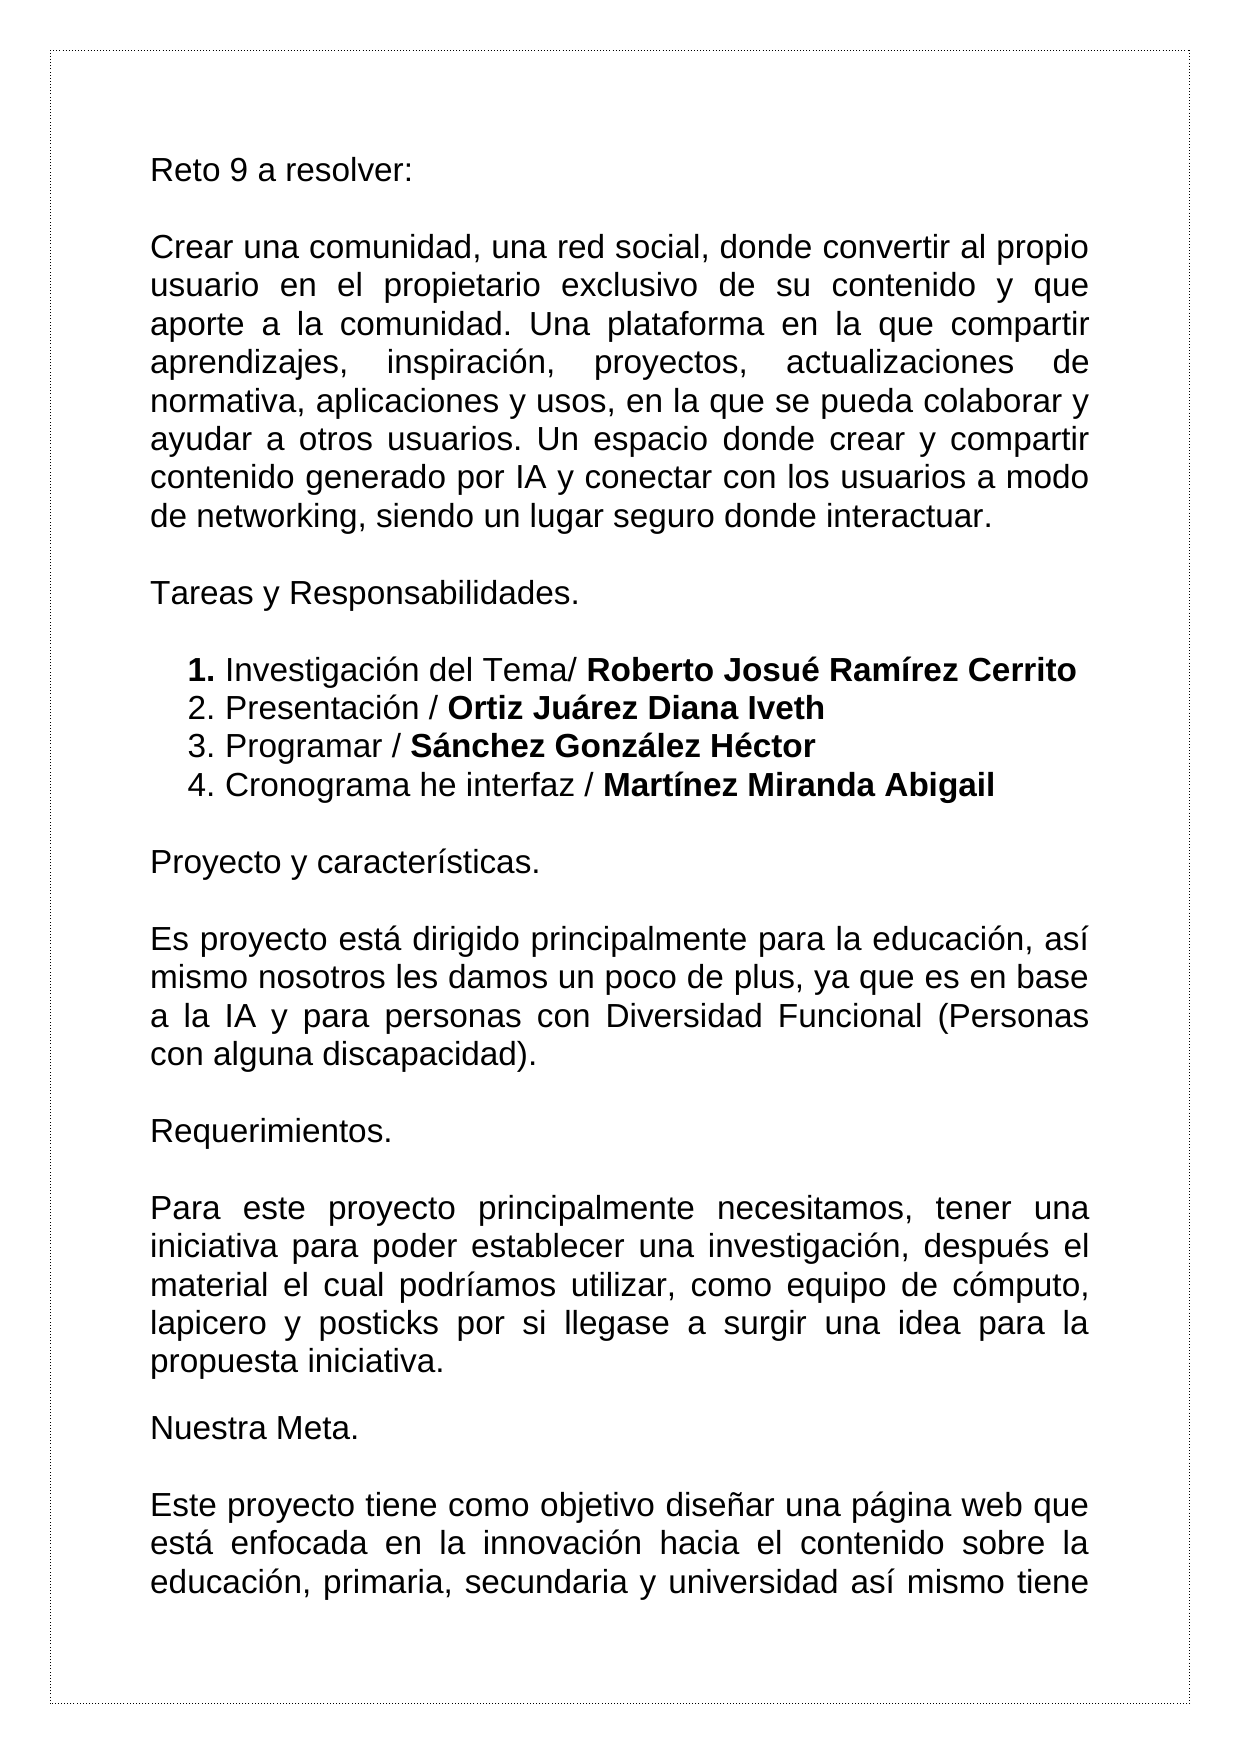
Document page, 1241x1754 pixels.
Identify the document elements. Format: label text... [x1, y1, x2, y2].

text Nuestra Meta. [150, 1408, 1090, 1446]
text Tareas y Responsabilidades. [150, 573, 1090, 611]
text Proyecto y características. [150, 842, 1090, 880]
text Es proyecto está dirigido principalmente para la educación, así mismo nosotros les damos un poco de plus, ya que es en base a la IA y para personas con Diversidad Funcional (Personas con alguna discapacidad). [150, 919, 1090, 1072]
text Requerimientos. [150, 1111, 1090, 1149]
text Reto 9 a resolver: [150, 150, 1090, 188]
list Presentación / Ortiz Juárez Diana Iveth [187, 688, 1090, 727]
text Para este proyecto principalmente necesitamos, tener una iniciativa para poder establecer una investigación, después el material el cual podríamos utilizar, como equipo de cómputo, lapicero y posticks por si llegase a surgir una idea para la propuesta iniciativa. [150, 1188, 1090, 1380]
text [150, 1485, 1090, 1600]
text Crear una comunidad, una red social, donde convertir al propio usuario en el propietario exclusivo de su contenido y que aporte a la comunidad. Una plataforma en la que compartir aprendizajes, inspiración, proyectos, actualizaciones de normativa, aplicaciones y usos, en la que se pueda colaborar y ayudar a otros usuarios. Un espacio donde crear y compartir contenido generado por IA y conectar con los usuarios a modo de networking, siendo un lugar seguro donde interactuar. [150, 227, 1090, 534]
list Investigación del Tema/ Roberto Josué Ramírez Cerrito [187, 650, 1090, 688]
list Programar / Sánchez González Héctor [187, 727, 1090, 765]
list Cronograma he interfaz / Martínez Miranda Abigail [187, 765, 1090, 803]
